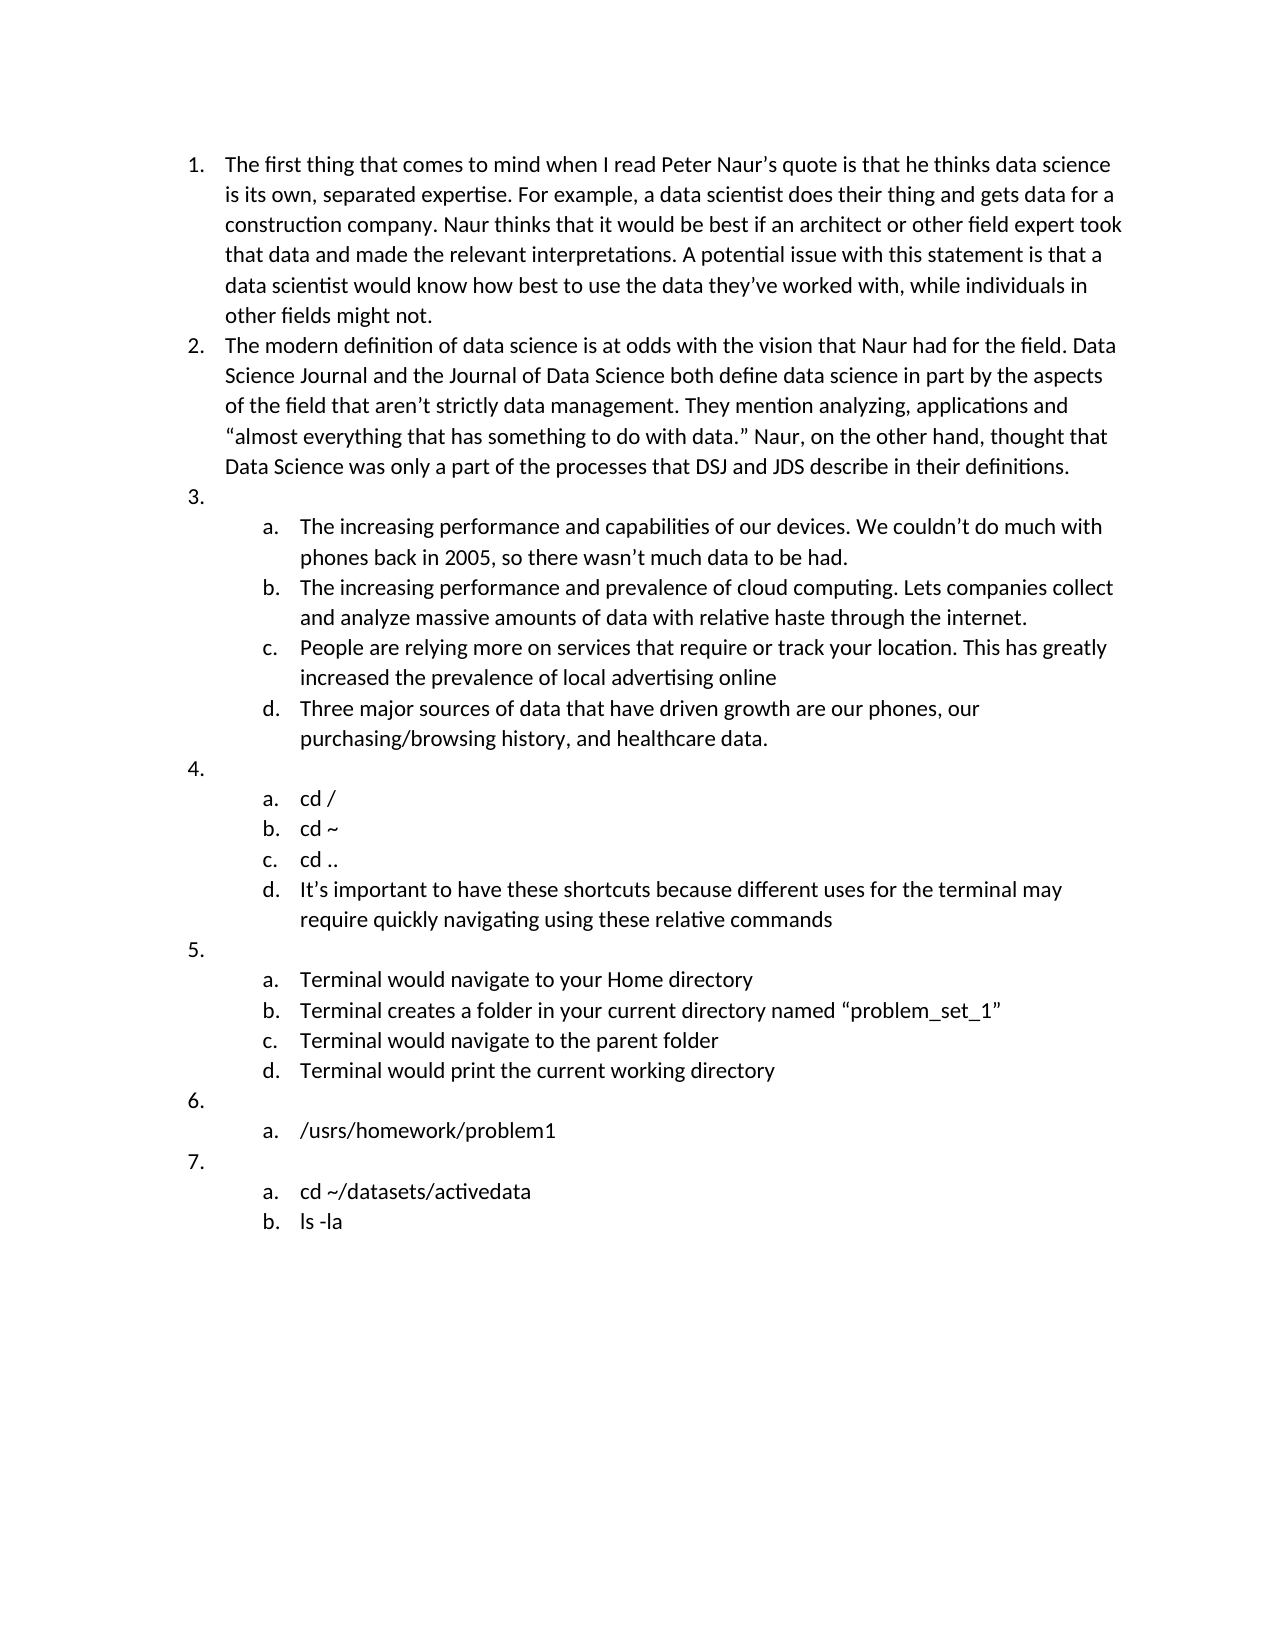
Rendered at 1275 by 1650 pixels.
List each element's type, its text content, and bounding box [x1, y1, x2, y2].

list cd .. [262, 845, 1125, 873]
list People are relying more on services that require or track your location. This has greatly increased the prevalence of local advertising online [262, 633, 1125, 692]
list The first thing that comes to mind when I read Peter Naur’s quote is that he thinks data science is its own, separated expertise. For example, a data scientist does their thing and gets data for a construction company. Naur thinks that it would be best if an architect or other field expert took that data and made the relevant interpretations. A potential issue with this statement is that a data scientist would know how best to use the data they’ve worked with, while individuals in other fields might not. [187, 150, 1125, 329]
list cd ~/datasets/activedata [262, 1177, 1125, 1205]
list cd / [262, 784, 1125, 812]
list Terminal creates a folder in your current directory named “problem_set_1” [262, 996, 1125, 1024]
list The increasing performance and capabilities of our devices. We couldn’t do much with phones back in 2005, so there wasn’t much data to be had. [262, 512, 1125, 571]
list cd ~ [262, 814, 1125, 843]
list It’s important to have these shortcuts because different uses for the terminal may require quickly navigating using these relative commands [262, 875, 1125, 933]
list Terminal would navigate to your Home directory [262, 966, 1125, 994]
list ls -la [262, 1207, 1125, 1235]
list Terminal would print the current working directory [262, 1056, 1125, 1084]
list Terminal would navigate to the parent folder [262, 1026, 1125, 1054]
list The increasing performance and prevalence of cloud computing. Lets companies collect and analyze massive amounts of data with relative haste through the internet. [262, 573, 1125, 631]
list Three major sources of data that have driven growth are our phones, our purchasing/browsing history, and healthcare data. [262, 694, 1125, 752]
list The modern definition of data science is at odds with the vision that Naur had for the field. Data Science Journal and the Journal of Data Science both define data science in part by the aspects of the field that aren’t strictly data management. They mention analyzing, applications and “almost everything that has something to do with data.” Naur, on the other hand, thought that Data Science was only a part of the processes that DSJ and JDS describe in their definitions. [187, 331, 1125, 480]
list /usrs/homework/problem1 [262, 1117, 1125, 1145]
